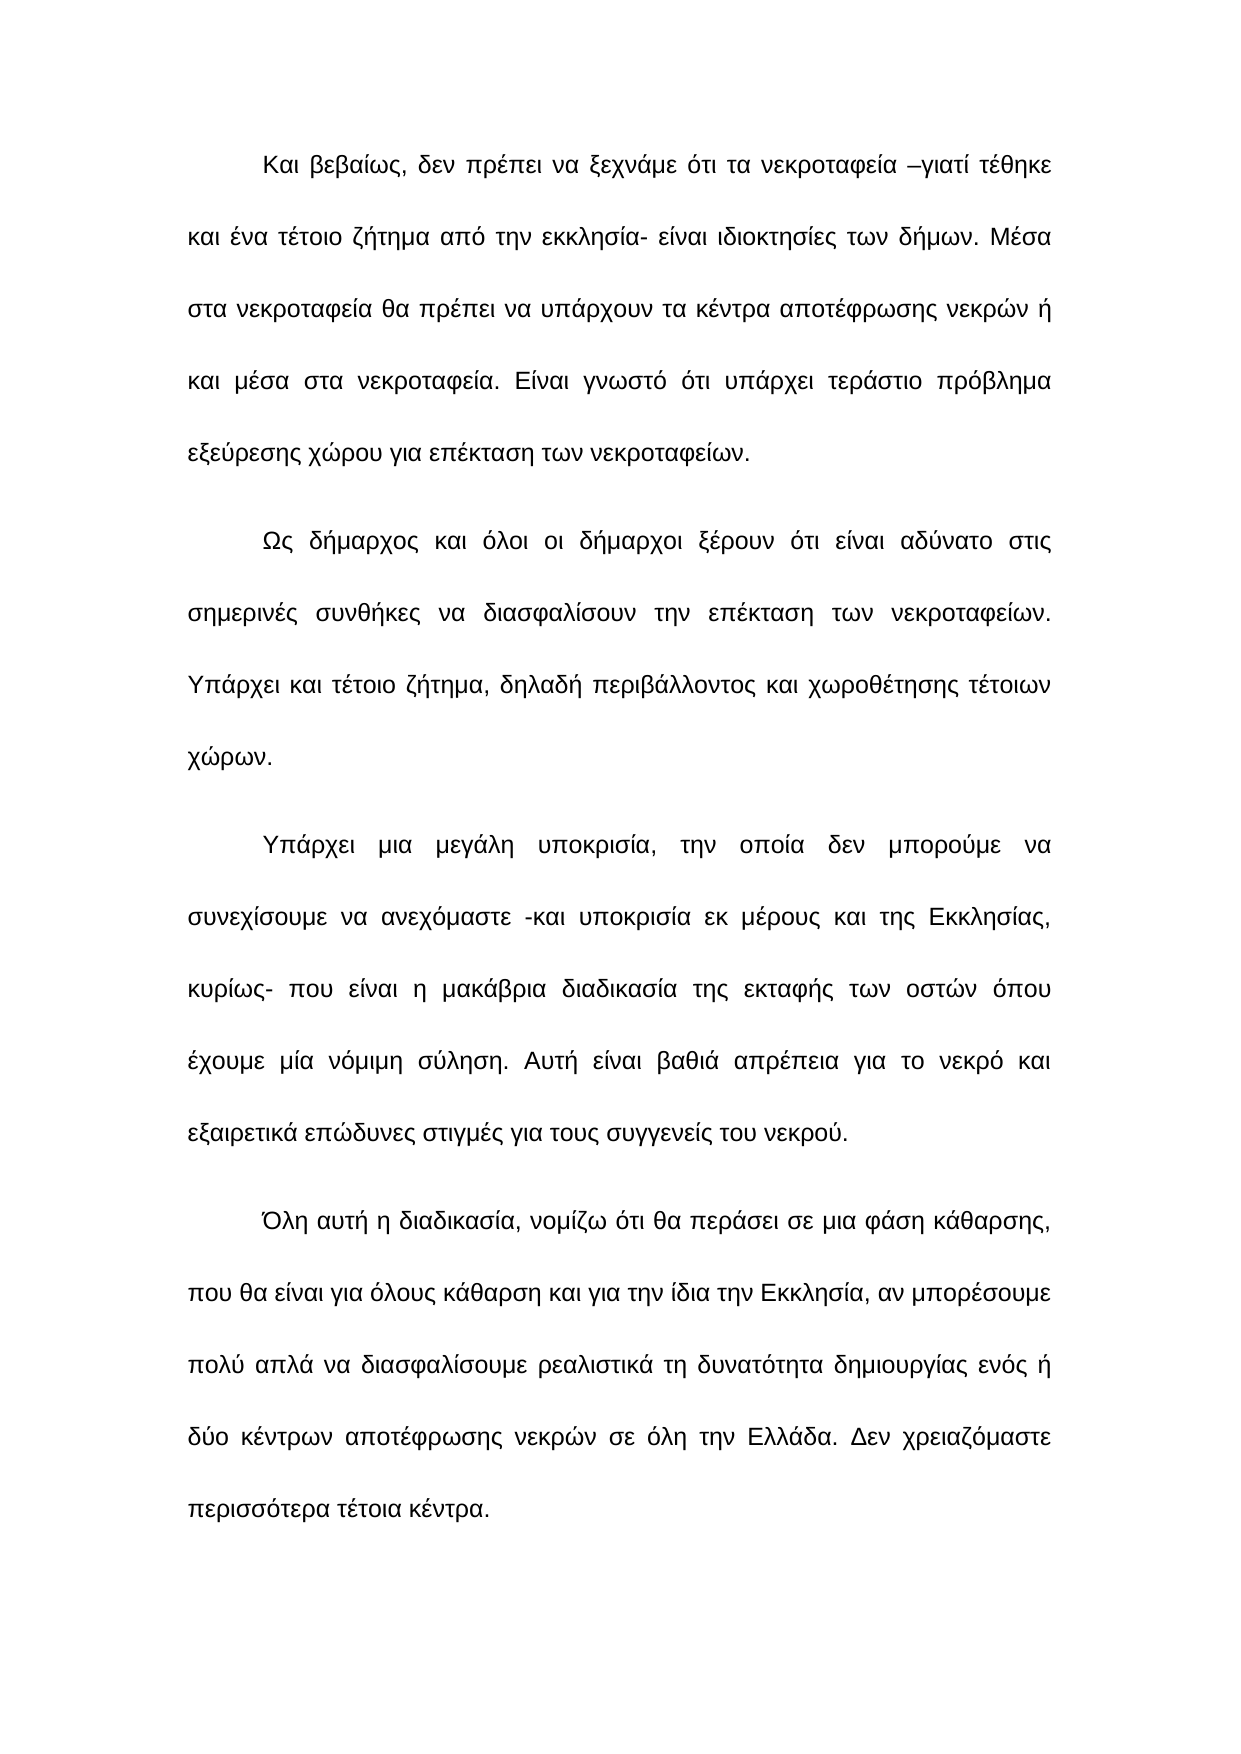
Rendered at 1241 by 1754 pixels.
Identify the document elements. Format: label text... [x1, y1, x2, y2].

text Ως δήμαρχος και όλοι οι δήμαρχοι ξέρουν ότι είναι αδύνατο στις σημερινές συνθήκες να διασφαλίσουν την επέκταση των νεκροταφείων. Υπάρχει και τέτοιο ζήτημα, δηλαδή περιβάλλοντος και χωροθέτησης τέτοιων χώρων. [187, 526, 1053, 770]
text Υπάρχει μια μεγάλη υποκρισία, την οποία δεν μπορούμε να συνεχίσουμε να ανεχόμαστε -και υποκρισία εκ μέρους και της Εκκλησίας, κυρίως- που είναι η μακάβρια διαδικασία της εκταφής των οστών όπου έχουμε μία νόμιμη σύληση. Αυτή είναι βαθιά απρέπεια για το νεκρό και εξαιρετικά επώδυνες στιγμές για τους συγγενείς του νεκρού. [187, 830, 1053, 1146]
text Όλη αυτή η διαδικασία, νομίζω ότι θα περάσει σε μια φάση κάθαρσης, που θα είναι για όλους κάθαρση και για την ίδια την Εκκλησία, αν μπορέσουμε πολύ απλά να διασφαλίσουμε ρεαλιστικά τη δυνατότητα δημιουργίας ενός ή δύο κέντρων αποτέφρωσης νεκρών σε όλη την Ελλάδα. Δεν χρειαζόμαστε περισσότερα τέτοια κέντρα. [187, 1206, 1053, 1522]
text Και βεβαίως, δεν πρέπει να ξεχνάμε ότι τα νεκροταφεία –γιατί τέθηκε και ένα τέτοιο ζήτημα από την εκκλησία- είναι ιδιοκτησίες των δήμων. Μέσα στα νεκροταφεία θα πρέπει να υπάρχουν τα κέντρα αποτέφρωσης νεκρών ή και μέσα στα νεκροταφεία. Είναι γνωστό ότι υπάρχει τεράστιο πρόβλημα εξεύρεσης χώρου για επέκταση των νεκροταφείων. [187, 150, 1053, 466]
